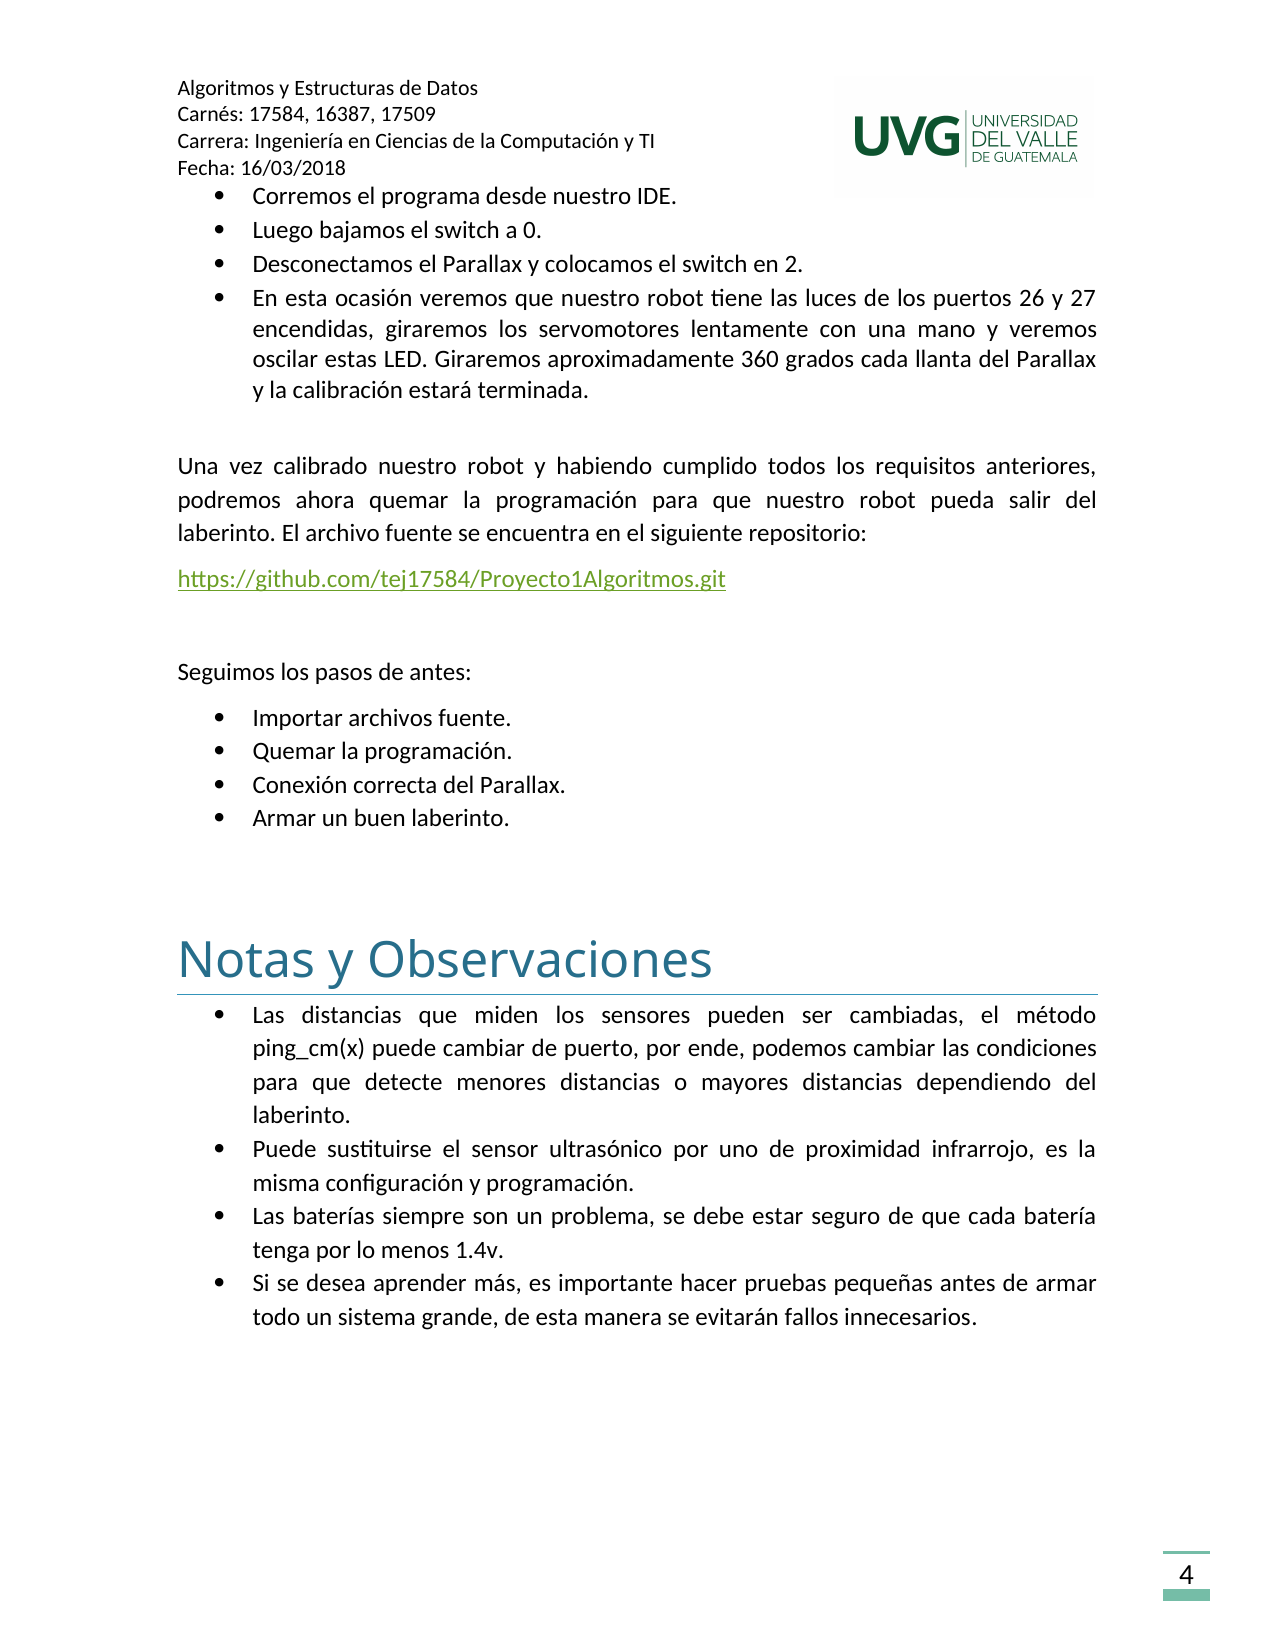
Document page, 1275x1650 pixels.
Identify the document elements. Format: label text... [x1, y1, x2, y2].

text https://github.com/tej17584/Proyecto1Algoritmos.git [177, 563, 1098, 594]
subtitle Notas y Observaciones [177, 923, 1098, 994]
text Seguimos los pasos de antes: [177, 656, 1098, 686]
list Desconectamos el Parallax y colocamos el switch en 2. [215, 248, 1098, 279]
list Corremos el programa desde nuestro IDE. [215, 180, 1098, 211]
list Las distancias que miden los sensores pueden ser cambiadas, el método ping_cm(x) puede cambiar de puerto, por ende, podemos cambiar las condiciones para que detecte menores distancias o mayores distancias dependiendo del laberinto. [215, 999, 1098, 1130]
list Puede sustituirse el sensor ultrasónico por uno de proximidad infrarrojo, es la misma configuración y programación. [215, 1133, 1098, 1197]
list En esta ocasión veremos que nuestro robot tiene las luces de los puertos 26 y 27 encendidas, giraremos los servomotores lentamente con una mano y veremos oscilar estas LED. Giraremos aproximadamente 360 grados cada llanta del Parallax y la calibración estará terminada. [215, 282, 1098, 404]
list Si se desea aprender más, es importante hacer pruebas pequeñas antes de armar todo un sistema grande, de esta manera se evitarán fallos innecesarios. [215, 1267, 1098, 1331]
picture [834, 76, 1094, 198]
text Una vez calibrado nuestro robot y habiendo cumplido todos los requisitos anteriores, podremos ahora quemar la programación para que nuestro robot pueda salir del laberinto. El archivo fuente se encuentra en el siguiente repositorio: [177, 450, 1098, 548]
list Quemar la programación. [215, 735, 1098, 766]
list Luego bajamos el switch a 0. [215, 214, 1098, 245]
list Importar archivos fuente. [215, 702, 1098, 732]
list Conexión correcta del Parallax. [215, 769, 1098, 799]
list Armar un buen laberinto. [215, 802, 1098, 833]
list Las baterías siempre son un problema, se debe estar seguro de que cada batería tenga por lo menos 1.4v. [215, 1200, 1098, 1264]
